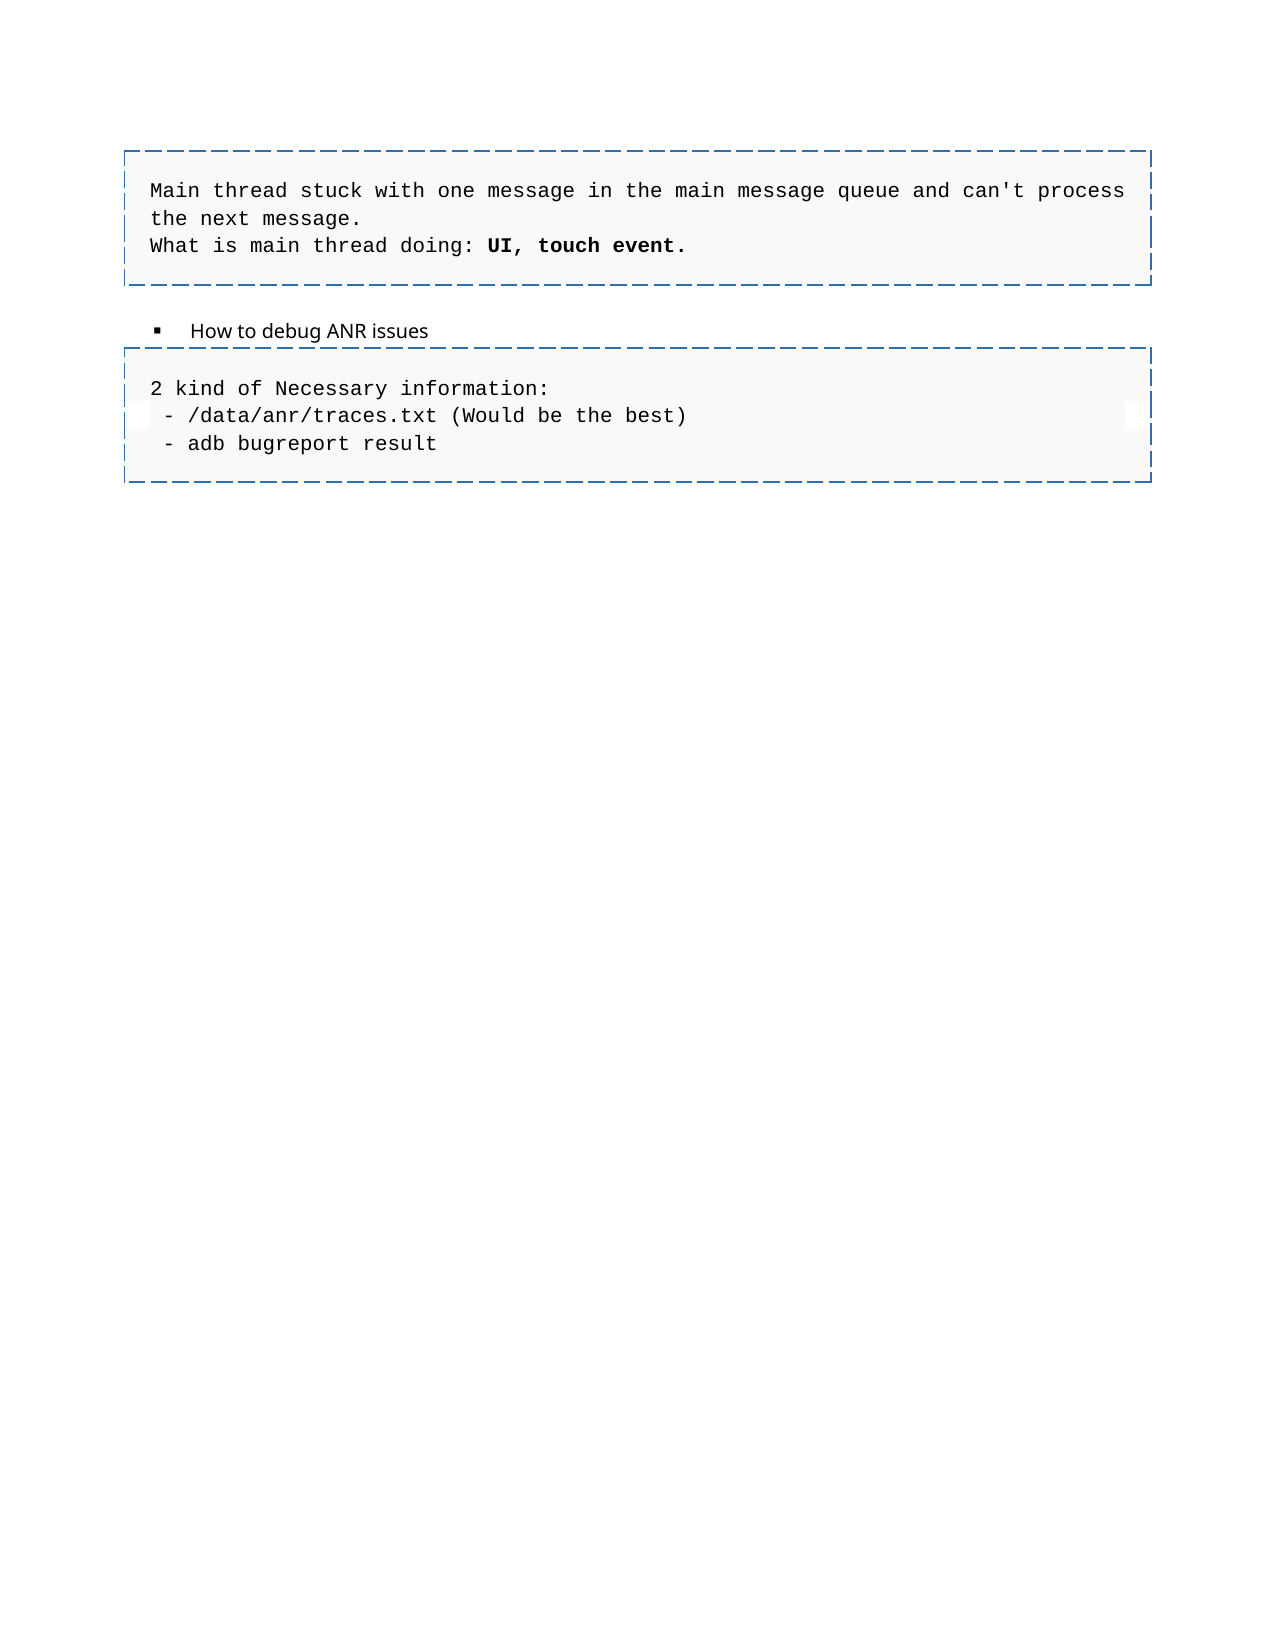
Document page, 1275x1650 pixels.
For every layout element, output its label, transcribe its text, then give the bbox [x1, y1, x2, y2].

text What is main thread doing: UI, touch event. [123, 205, 1152, 286]
list How to debug ANR issues [152, 315, 1125, 344]
text Main thread stuck with one message in the main message queue and can't process the next message. [123, 150, 1152, 205]
text 2 kind of Necessary information: [123, 347, 1152, 401]
text - adb bugreport result [123, 402, 1152, 483]
